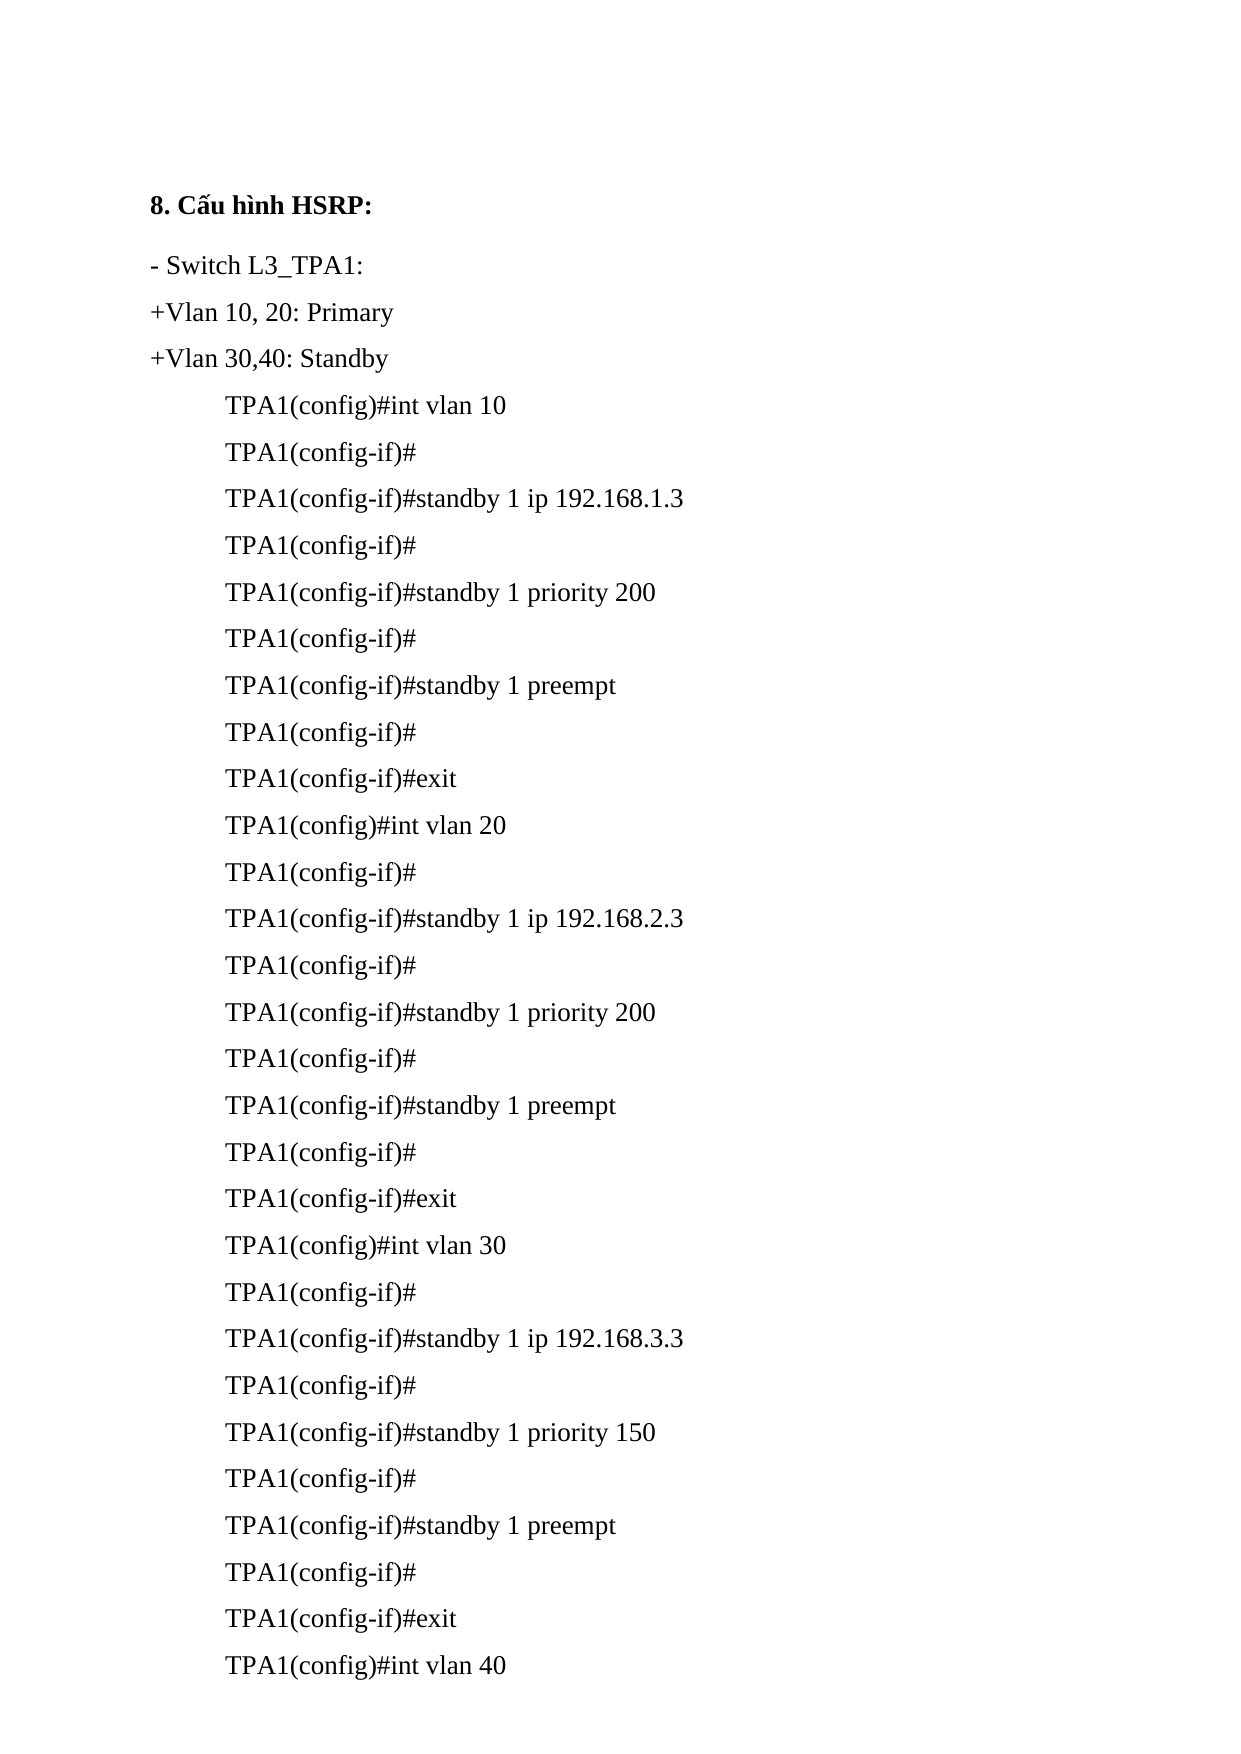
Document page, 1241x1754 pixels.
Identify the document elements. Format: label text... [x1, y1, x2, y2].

text TPA1(config-if)#standby 1 ip 192.168.3.3 [225, 1322, 1195, 1353]
text TPA1(config)#int vlan 20 [225, 809, 1195, 840]
text TPA1(config-if)#standby 1 priority 200 [225, 996, 1195, 1027]
text TPA1(config-if)# [225, 1369, 1195, 1400]
text - Switch L3_TPA1: [150, 249, 1190, 280]
text TPA1(config-if)#exit [225, 1182, 1195, 1213]
text TPA1(config-if)# [225, 949, 1195, 980]
text TPA1(config)#int vlan 10 [225, 389, 1195, 420]
text TPA1(config-if)#standby 1 priority 150 [225, 1416, 1195, 1447]
text TPA1(config-if)# [225, 1462, 1195, 1493]
text TPA1(config-if)#standby 1 priority 200 [225, 576, 1195, 607]
text TPA1(config-if)# [225, 436, 1195, 467]
text TPA1(config-if)#exit [225, 1602, 1195, 1633]
text TPA1(config-if)#standby 1 preempt [225, 669, 1195, 700]
subtitle 8. Cấu hình HSRP: [75, 189, 1195, 220]
text TPA1(config-if)#standby 1 preempt [225, 1089, 1195, 1120]
text TPA1(config-if)#standby 1 ip 192.168.1.3 [225, 482, 1195, 513]
text TPA1(config-if)# [225, 1276, 1195, 1307]
text TPA1(config-if)# [225, 1042, 1195, 1073]
text TPA1(config)#int vlan 40 [225, 1649, 1195, 1680]
text TPA1(config-if)# [225, 529, 1195, 560]
text TPA1(config-if)#standby 1 ip 192.168.2.3 [225, 902, 1195, 933]
text TPA1(config)#int vlan 30 [225, 1229, 1195, 1260]
text +Vlan 30,40: Standby [150, 342, 1190, 373]
text TPA1(config-if)# [225, 1136, 1195, 1167]
text TPA1(config-if)# [225, 716, 1195, 747]
text TPA1(config-if)# [225, 1556, 1195, 1587]
text TPA1(config-if)# [225, 622, 1195, 653]
text TPA1(config-if)#standby 1 preempt [225, 1509, 1195, 1540]
text +Vlan 10, 20: Primary [150, 296, 1190, 327]
text TPA1(config-if)# [225, 856, 1195, 887]
text TPA1(config-if)#exit [225, 762, 1195, 793]
